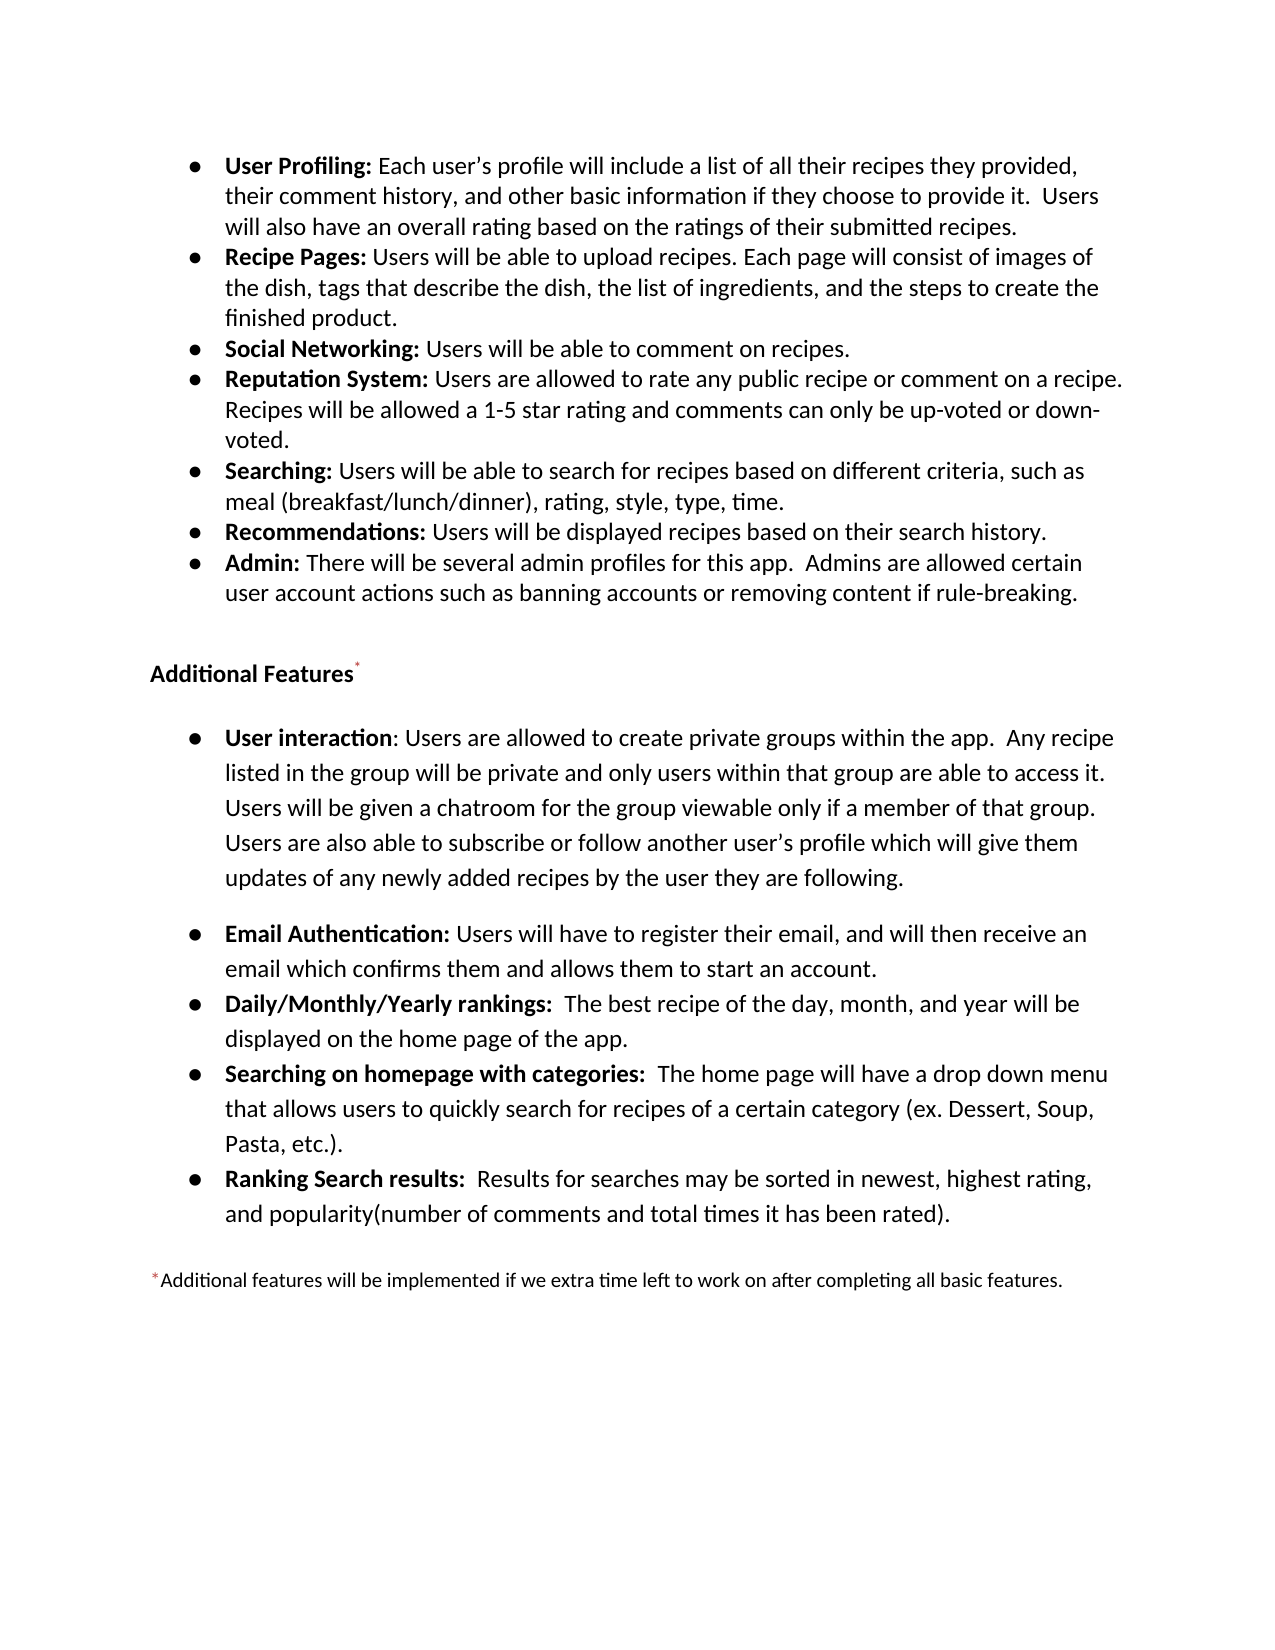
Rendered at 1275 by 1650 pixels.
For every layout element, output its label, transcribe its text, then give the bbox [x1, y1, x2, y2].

list Admin: There will be several admin profiles for this app. Admins are allowed certain user account actions such as banning accounts or removing content if rule-breaking. [187, 547, 1125, 608]
list Reputation System: Users are allowed to rate any public recipe or comment on a recipe. Recipes will be allowed a 1-5 star rating and comments can only be up-voted or down-voted. [187, 364, 1125, 455]
subtitle User interaction: Users are allowed to create private groups within the app. Any recipe listed in the group will be private and only users within that group are able to access it. Users will be given a chatroom for the group viewable only if a member of that group. [187, 722, 1125, 822]
subtitle Additional Features* [150, 658, 1125, 722]
list Ranking Search results: Results for searches may be sorted in newest, highest rating, and popularity(number of comments and total times it has been rated). [187, 1163, 1125, 1228]
text Users are also able to subscribe or follow another user’s profile which will give them updates of any newly added recipes by the user they are following. [150, 827, 1125, 892]
list Recipe Pages: Users will be able to upload recipes. Each page will consist of images of the dish, tags that describe the dish, the list of ingredients, and the steps to create the finished product. [187, 242, 1125, 333]
list Email Authentication: Users will have to register their email, and will then receive an email which confirms them and allows them to start an account. [187, 918, 1125, 983]
list User Profiling: Each user’s profile will include a list of all their recipes they provided, their comment history, and other basic information if they choose to provide it. Users will also have an overall rating based on the ratings of their submitted recipes. [187, 150, 1125, 242]
list Social Networking: Users will be able to comment on recipes. [187, 333, 1125, 364]
list Daily/Monthly/Yearly rankings: The best recipe of the day, month, and year will be displayed on the home page of the app. [187, 988, 1125, 1053]
list Searching on homepage with categories: The home page will have a drop down menu that allows users to quickly search for recipes of a certain category (ex. Dessert, Soup, Pasta, etc.). [187, 1058, 1125, 1158]
list Searching: Users will be able to search for recipes based on different criteria, such as meal (breakfast/lunch/dinner), rating, style, type, time. [187, 455, 1125, 516]
list Recommendations: Users will be displayed recipes based on their search history. [187, 516, 1125, 547]
text *Additional features will be implemented if we extra time left to work on after completing all basic features. [150, 1268, 1125, 1293]
